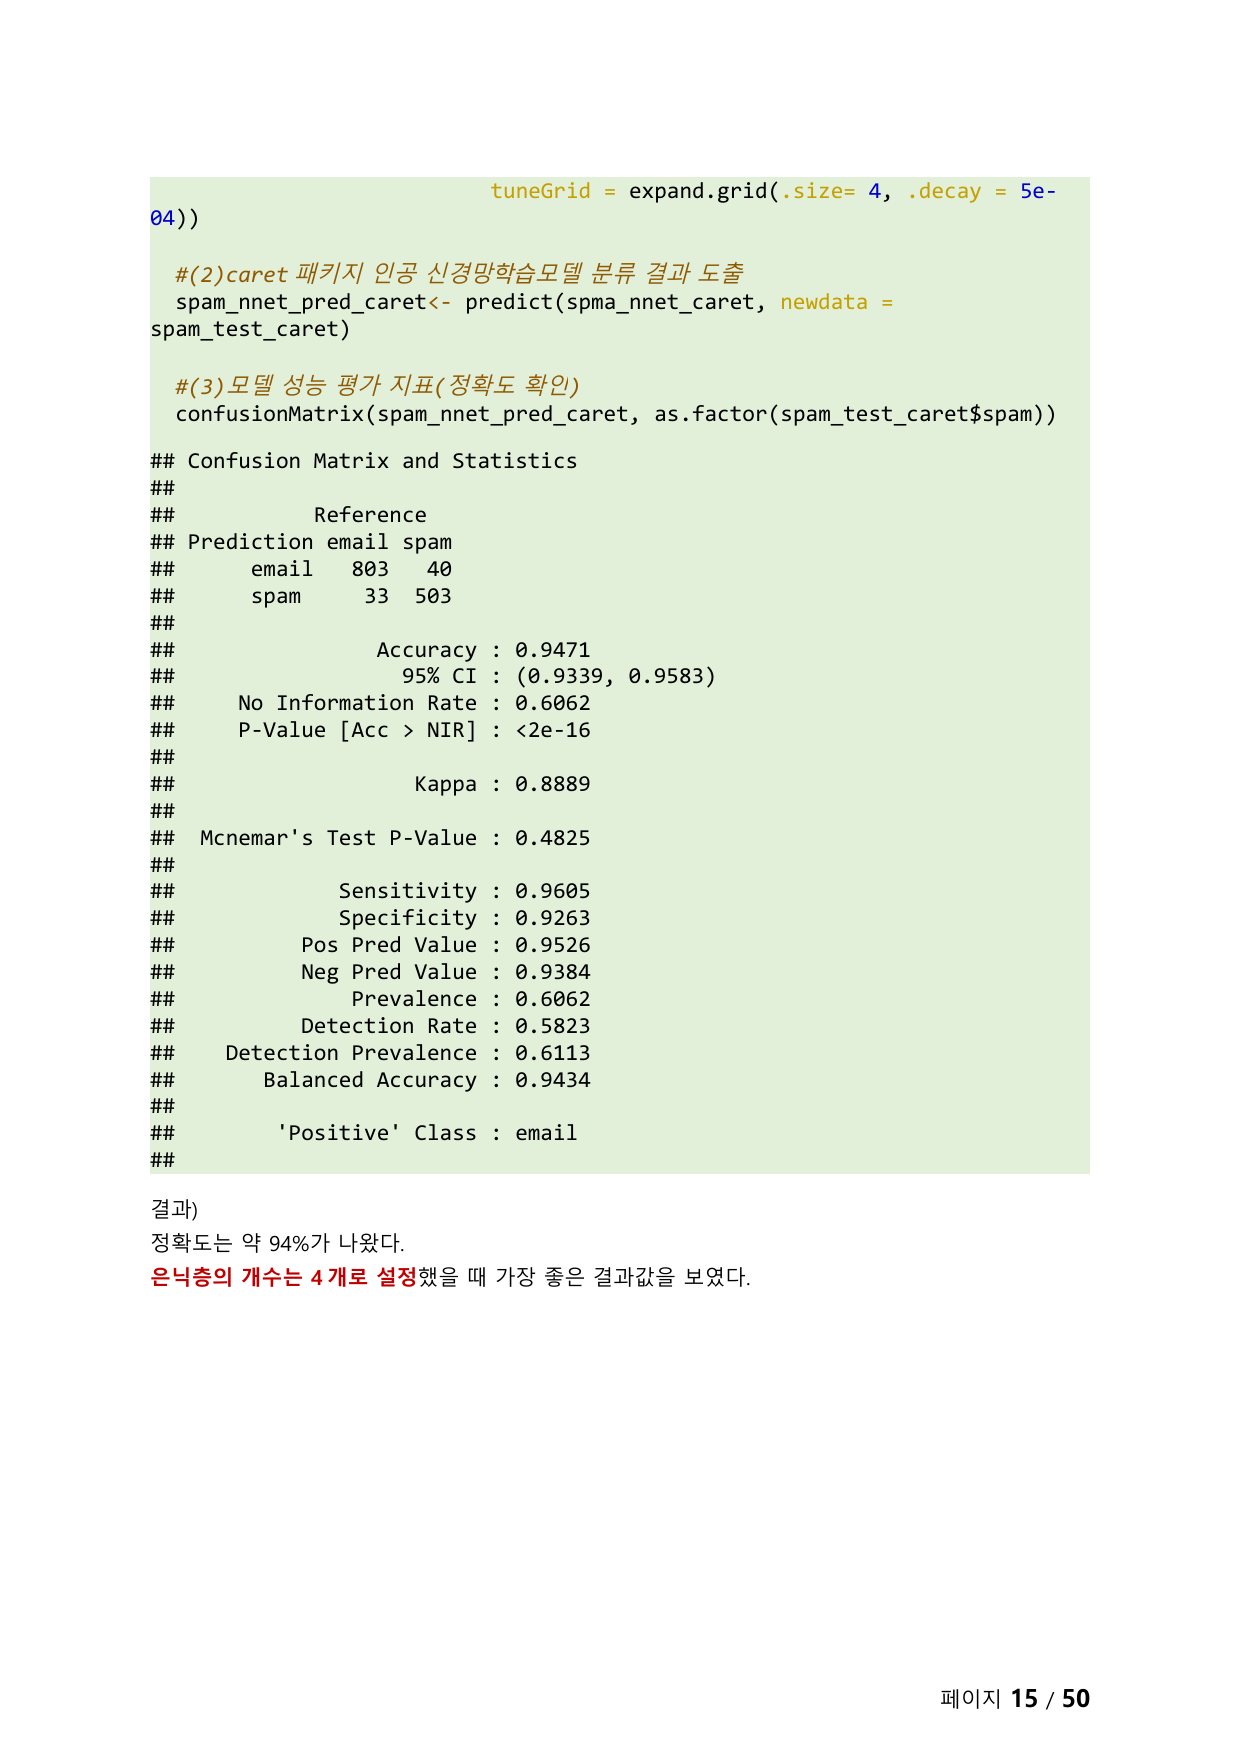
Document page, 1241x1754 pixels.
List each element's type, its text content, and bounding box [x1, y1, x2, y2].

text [150, 177, 1090, 427]
text 결과) [150, 1194, 1090, 1222]
text ## Confusion Matrix and Statistics ## ## Reference ## Prediction email spam ## email 803 40 ## spam 33 503 ## ## Accuracy : 0.9471 ## 95% CI : (0.9339, 0.9583) ## No Information Rate : 0.6062 ## P-Value [Acc > NIR] : <2e-16 ## ## Kappa : 0.8889 ## ## Mcnemar's Test P-Value : 0.4825 ## ## Sensitivity : 0.9605 ## Specificity : 0.9263 ## Pos Pred Value : 0.9526 ## Neg Pred Value : 0.9384 ## Prevalence : 0.6062 ## Detection Rate : 0.5823 ## Detection Prevalence : 0.6113 ## Balanced Accuracy : 0.9434 ## ## 'Positive' Class : email ## [150, 448, 1090, 1174]
text 은닉층의 개수는 4개로 설정했을 때 가장 좋은 결과값을 보였다. [150, 1263, 1090, 1290]
text 정확도는 약 94%가 나왔다. [150, 1228, 1090, 1256]
